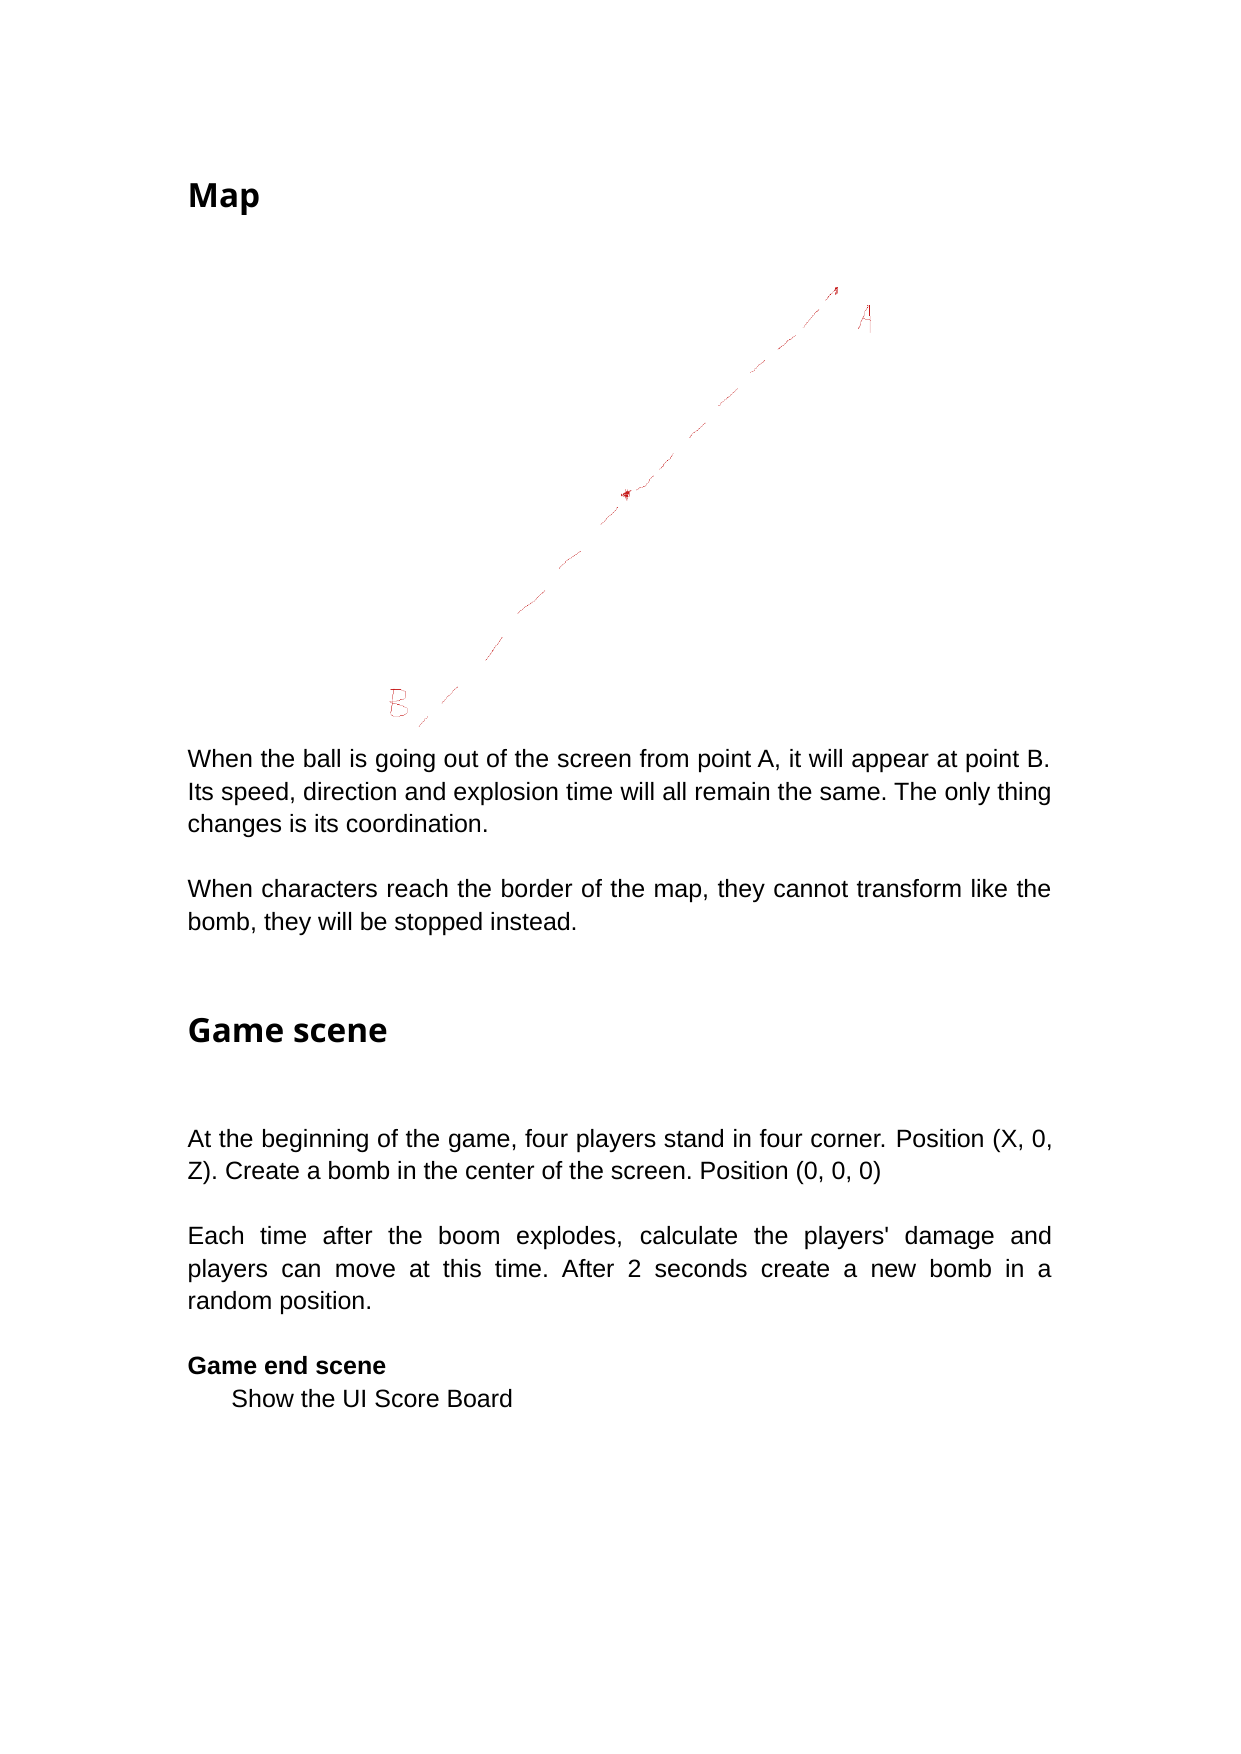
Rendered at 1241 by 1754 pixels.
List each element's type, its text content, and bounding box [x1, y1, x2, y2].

text Game end scene [187, 1349, 1053, 1382]
text Show the UI Score Board [187, 1382, 1053, 1414]
subtitle Game scene [187, 997, 1053, 1062]
picture [231, 287, 1013, 727]
subtitle Map [187, 162, 1053, 227]
text When characters reach the border of the map, they cannot transform like the bomb, they will be stopped instead. [187, 872, 1053, 937]
text At the beginning of the game, four players stand in four corner. Position (X, 0, Z). Create a bomb in the center of the screen. Position (0, 0, 0) [187, 1122, 1053, 1187]
text When the ball is going out of the screen from point A, it will appear at point B. Its speed, direction and explosion time will all remain the same. The only thing changes is its coordination. [187, 742, 1053, 840]
